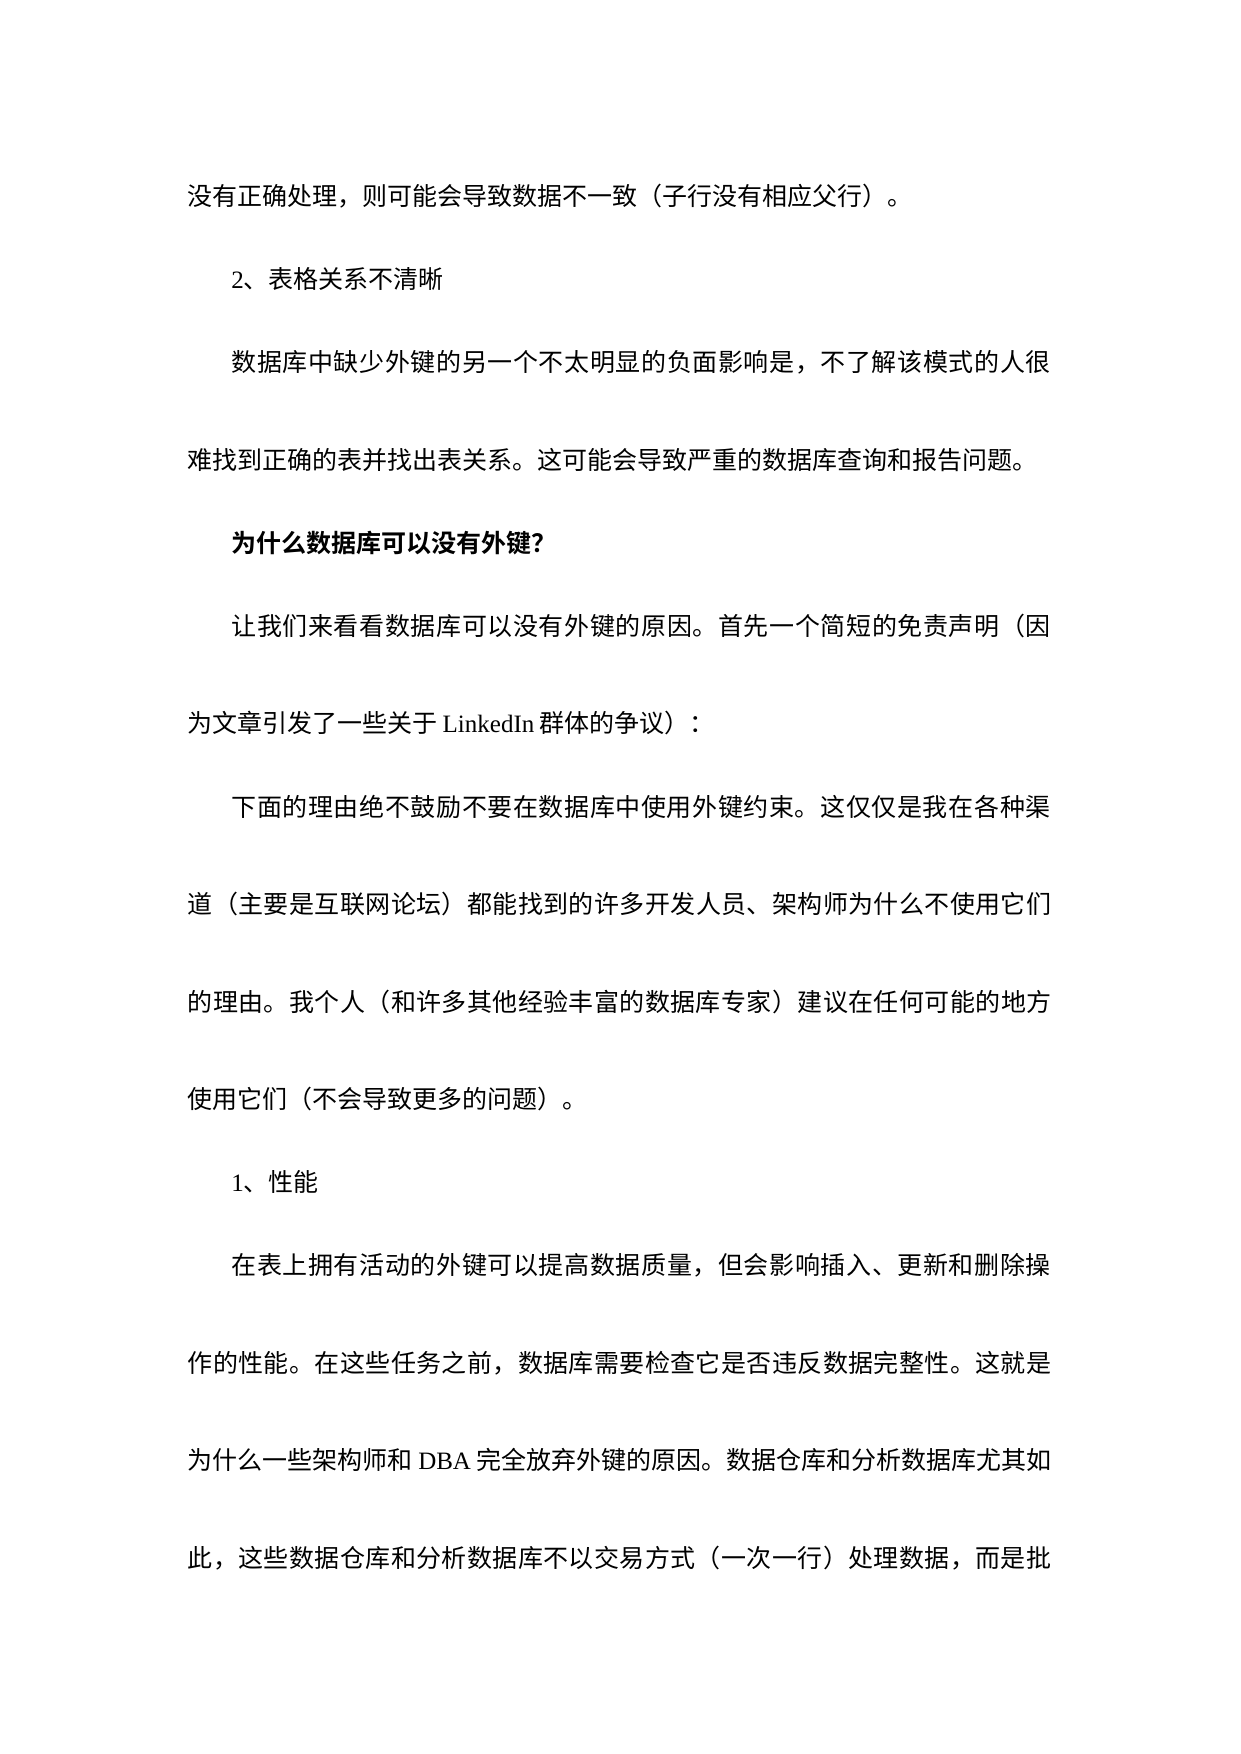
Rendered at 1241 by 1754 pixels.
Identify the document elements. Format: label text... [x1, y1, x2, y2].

text 让我们来看看数据库可以没有外键的原因。首先一个简短的免责声明（因为文章引发了一些关于LinkedIn群体的争议）： [187, 592, 1053, 754]
text 为什么数据库可以没有外键？ [187, 509, 1053, 574]
text 数据库中缺少外键的另一个不太明显的负面影响是，不了解该模式的人很难找到正确的表并找出表关系。这可能会导致严重的数据库查询和报告问题。 [187, 328, 1053, 491]
text 缺少外键明显问题是数据库不能强制进行引用完整性检查，如果在高一层没有正确处理，则可能会导致数据不一致（子行没有相应父行）。 [187, 162, 1053, 227]
text 下面的理由绝不鼓励不要在数据库中使用外键约束。这仅仅是我在各种渠道（主要是互联网论坛）都能找到的许多开发人员、架构师为什么不使用它们的理由。我个人（和许多其他经验丰富的数据库专家）建议在任何可能的地方使用它们（不会导致更多的问题）。 [187, 773, 1053, 1130]
text 2、表格关系不清晰 [187, 245, 1053, 310]
text 1、性能 [187, 1148, 1053, 1213]
